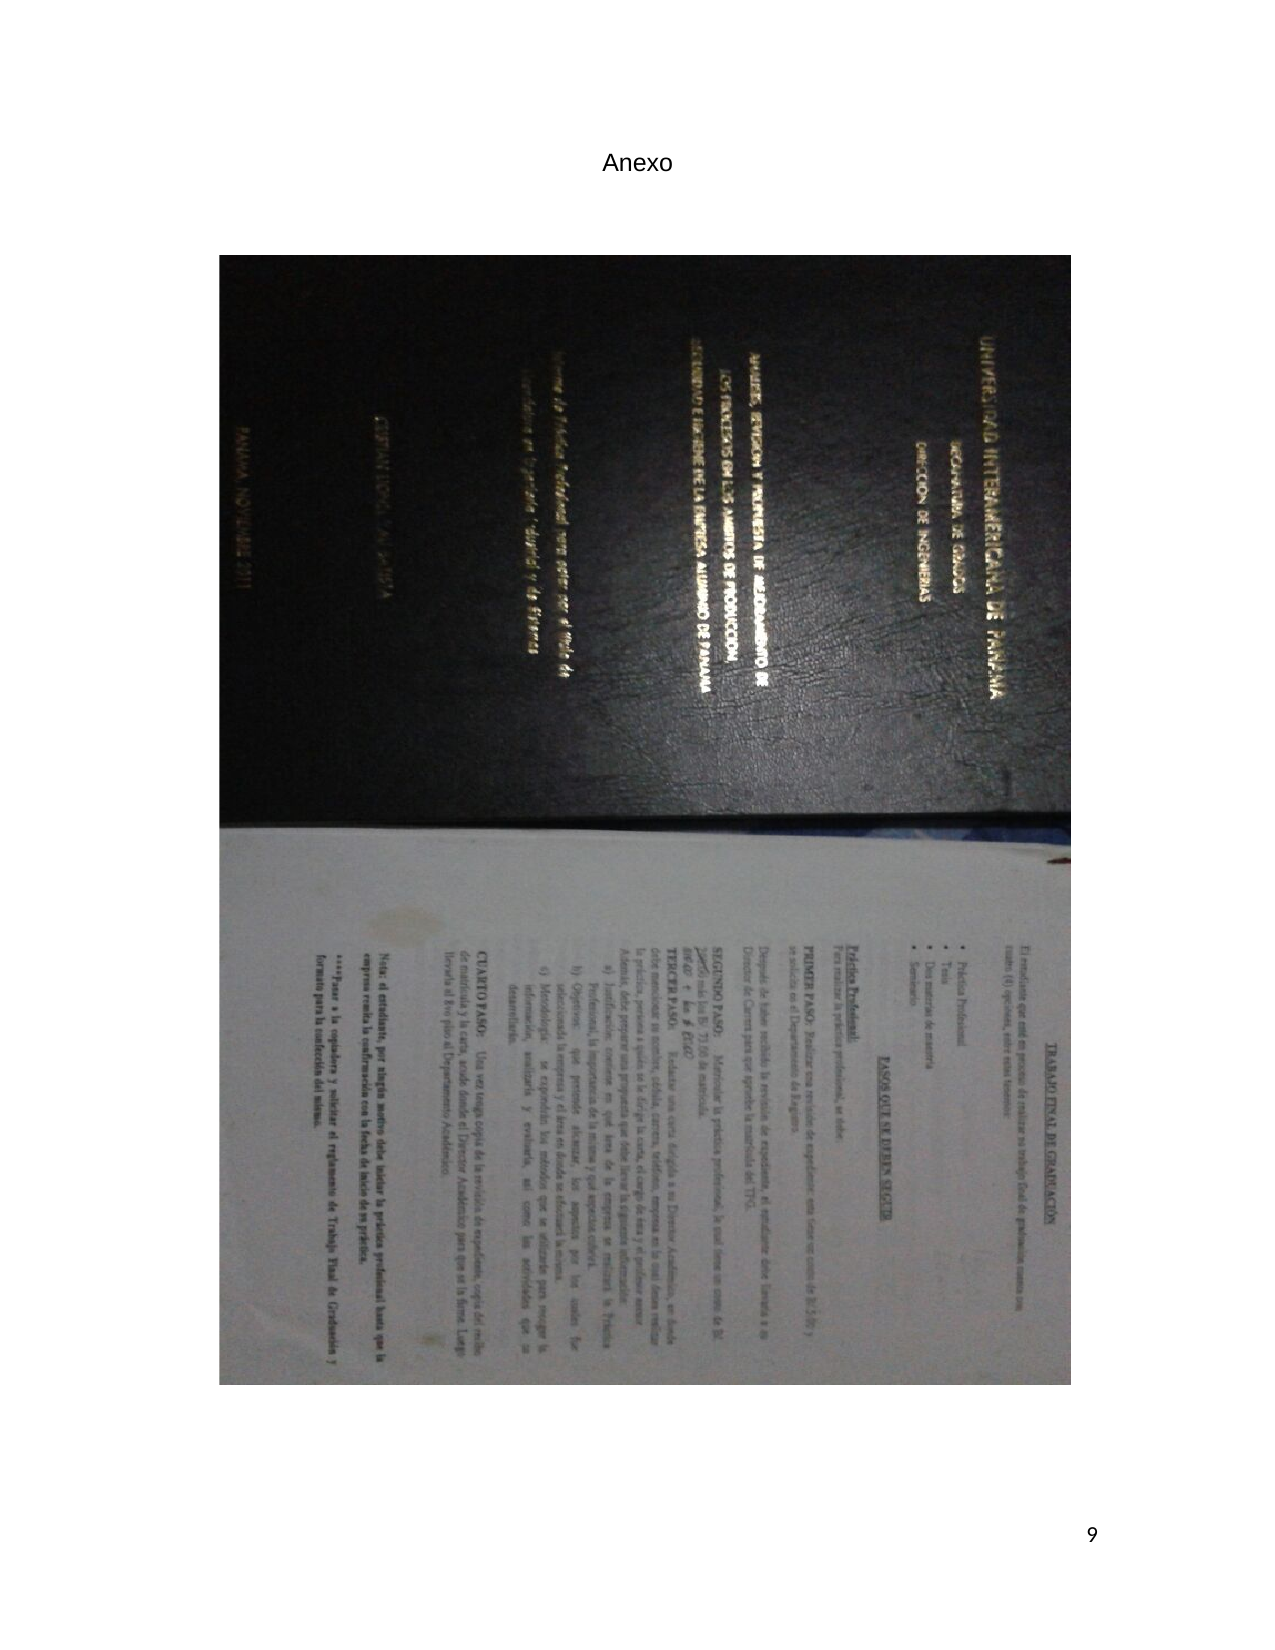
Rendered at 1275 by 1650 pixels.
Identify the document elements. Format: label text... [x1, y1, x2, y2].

picture [219, 255, 1071, 1385]
text Anexo [177, 148, 1098, 176]
